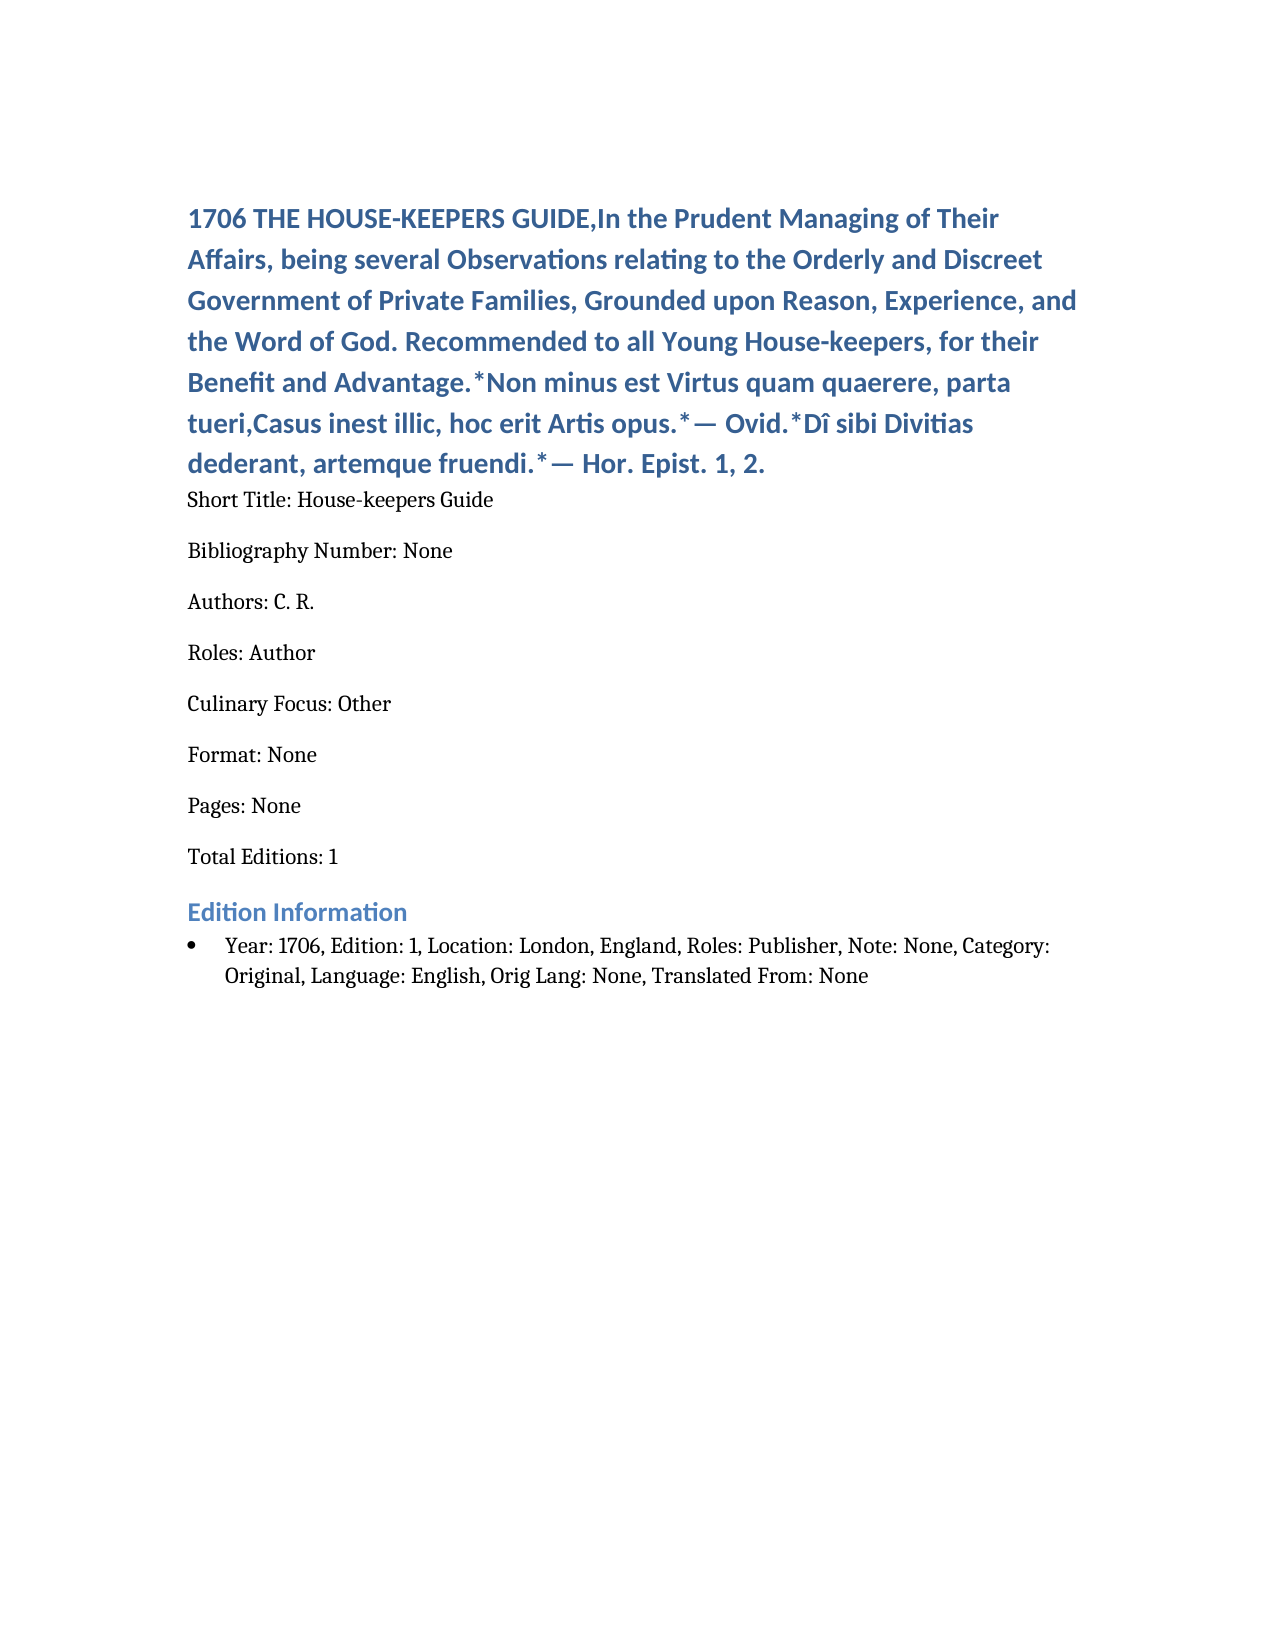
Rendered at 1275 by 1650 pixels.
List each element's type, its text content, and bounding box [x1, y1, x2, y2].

subtitle 1706 THE HOUSE-KEEPERS GUIDE,In the Prudent Managing of Their Affairs, being several Observations relating to the Orderly and Discreet Government of Private Families, Grounded upon Reason, Experience, and the Word of God. Recommended to all Young House-keepers, for their Benefit and Advantage.*Non minus est Virtus quam quaerere, parta tueri,Casus inest illic, hoc erit Artis opus.*— Ovid.*Dî sibi Divitias dederant, artemque fruendi.*— Hor. Epist. 1, 2. [187, 200, 1087, 481]
subtitle Edition Information [187, 895, 1087, 928]
text Authors: C. R. [187, 589, 1087, 615]
text Total Editions: 1 [187, 844, 1087, 870]
text Culinary Focus: Other [187, 691, 1087, 717]
text Bibliography Number: None [187, 538, 1087, 564]
text Pages: None [187, 793, 1087, 819]
text Format: None [187, 742, 1087, 768]
list Year: 1706, Edition: 1, Location: London, England, Roles: Publisher, Note: None, Category: Original, Language: English, Orig Lang: None, Translated From: None [187, 933, 1087, 989]
text Short Title: House-keepers Guide [187, 487, 1087, 513]
text Roles: Author [187, 640, 1087, 666]
